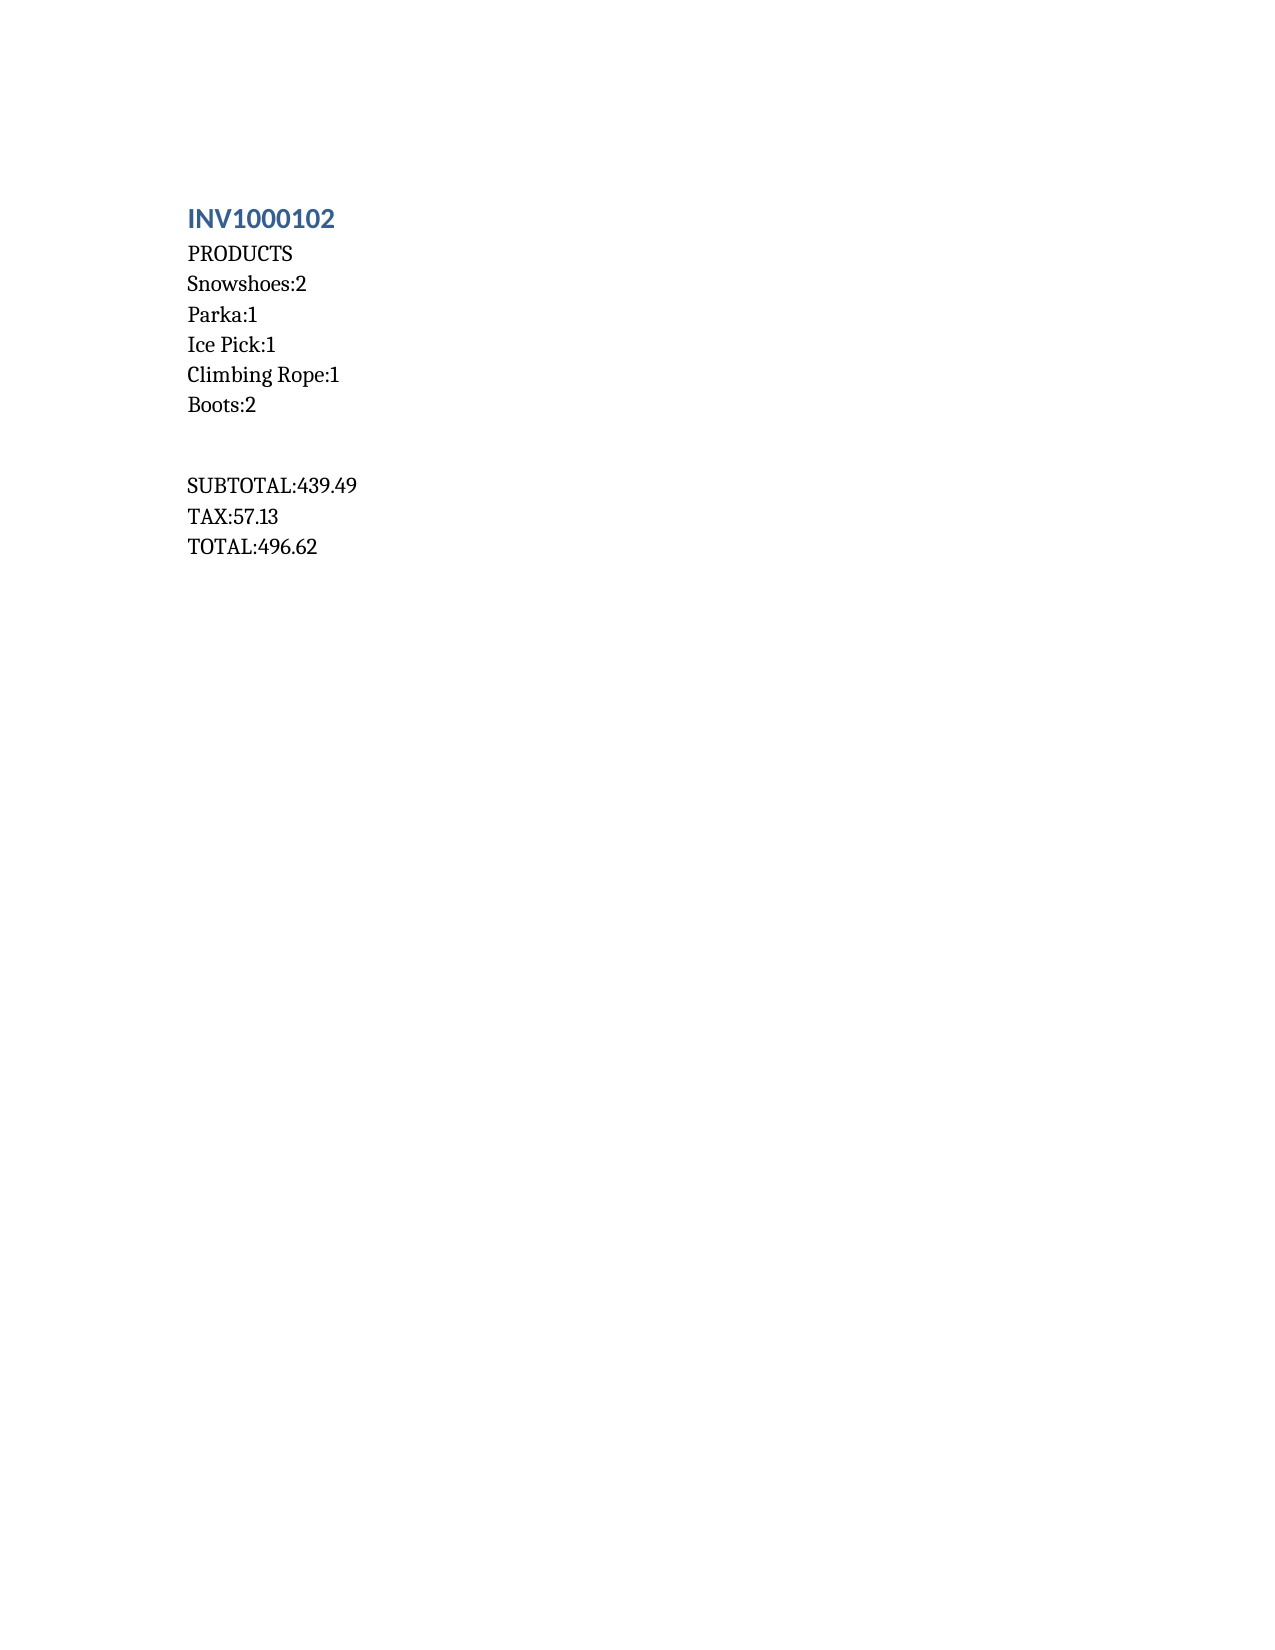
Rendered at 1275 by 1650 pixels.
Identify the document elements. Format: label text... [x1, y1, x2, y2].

subtitle INV1000102 [187, 200, 1087, 236]
text SUBTOTAL:439.49 TAX:57.13 TOTAL:496.62 [187, 473, 1087, 560]
text PRODUCTS Snowshoes:2 Parka:1 Ice Pick:1 Climbing Rope:1 Boots:2 [187, 241, 1087, 448]
